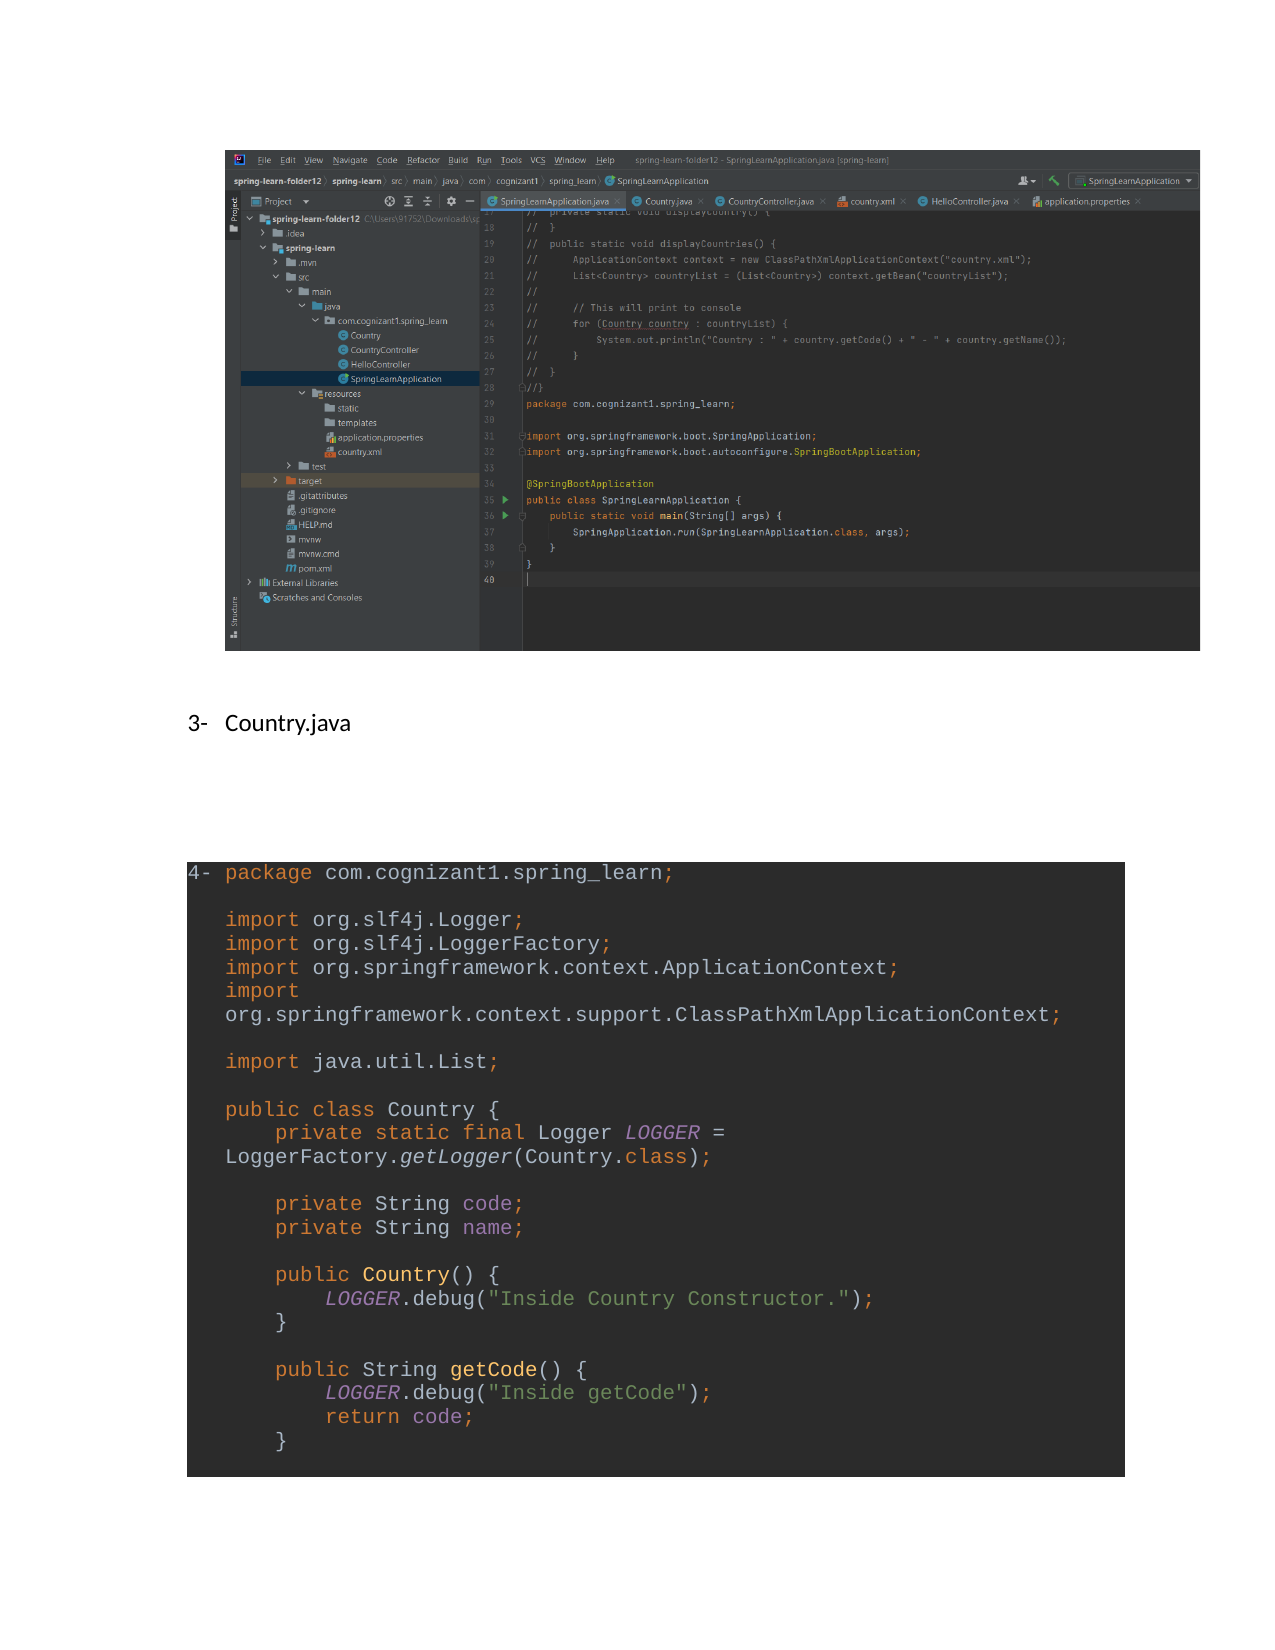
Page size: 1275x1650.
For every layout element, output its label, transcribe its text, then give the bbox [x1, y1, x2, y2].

picture [225, 150, 1200, 651]
list Country.java [187, 707, 1125, 738]
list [187, 862, 1125, 1477]
